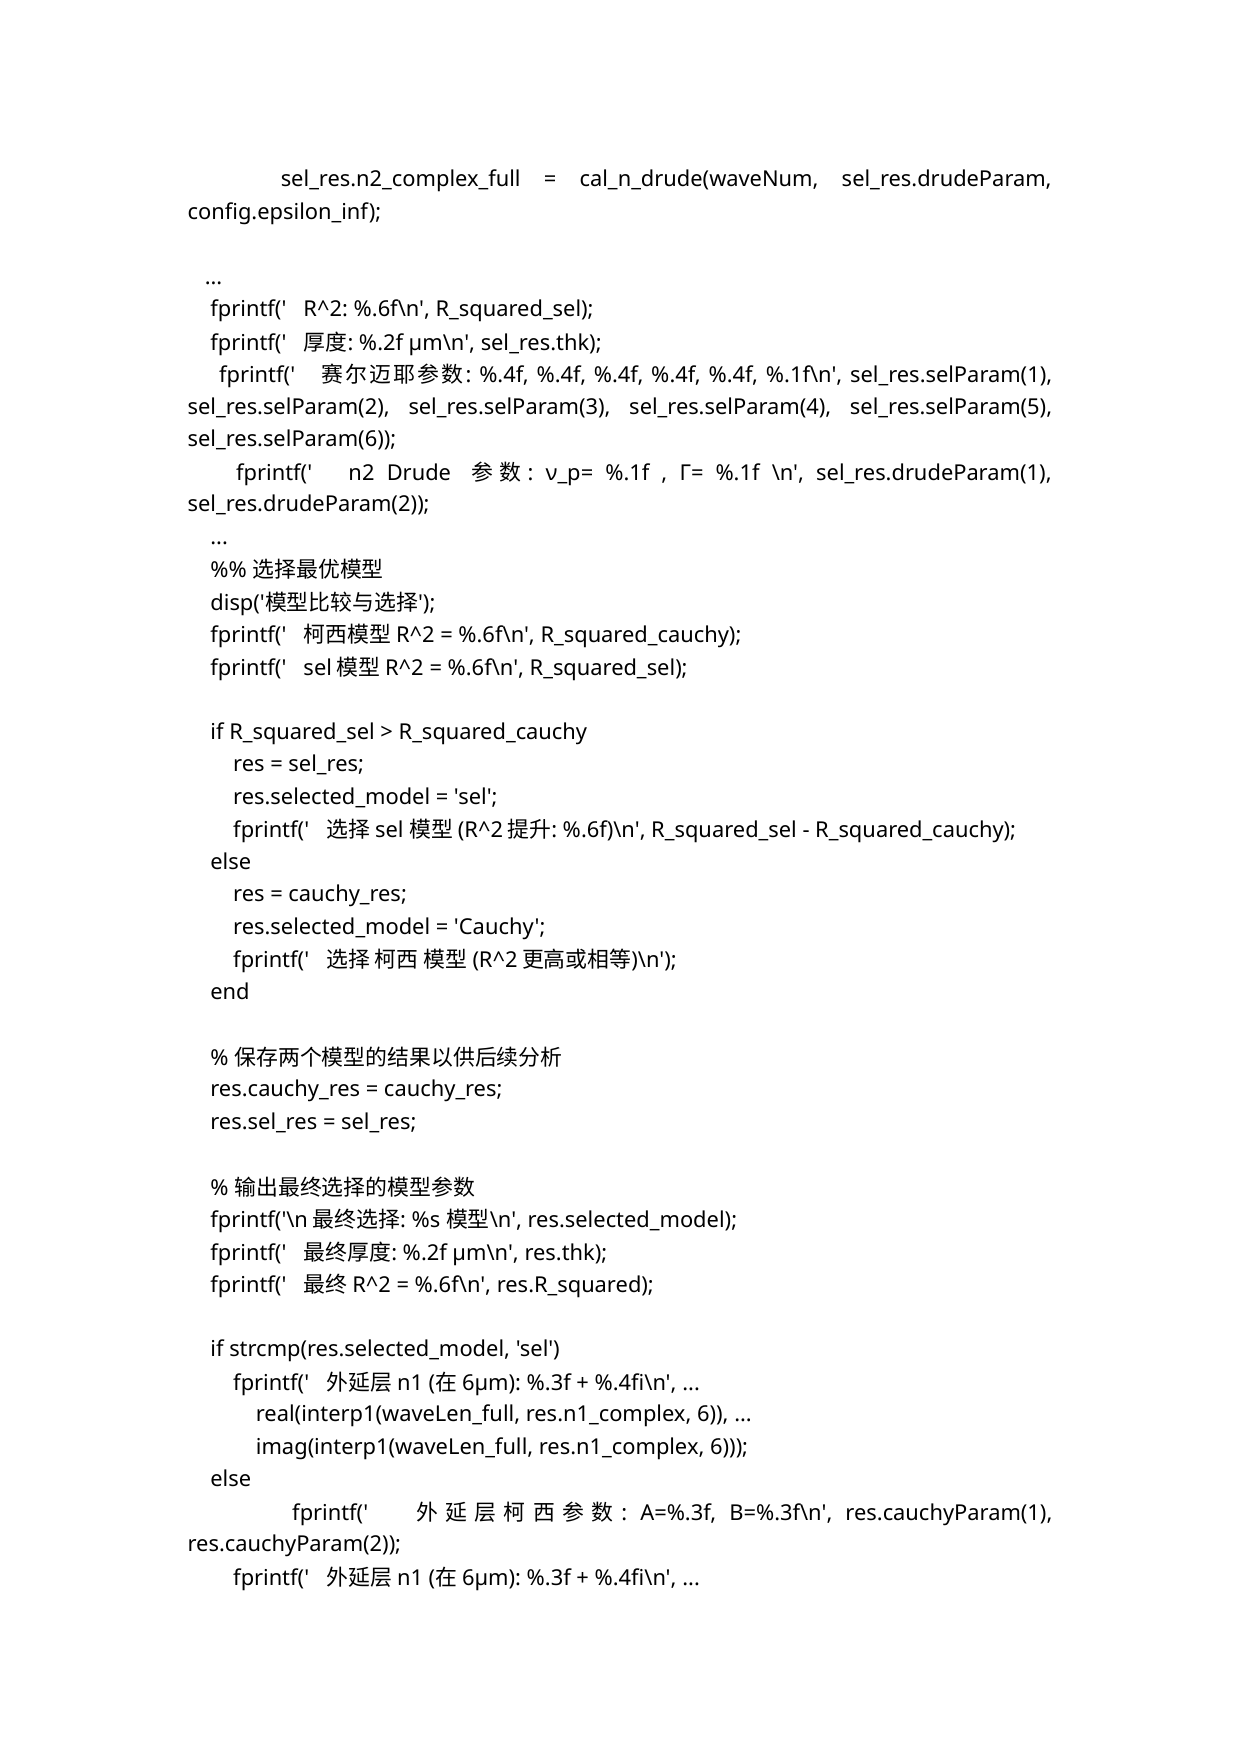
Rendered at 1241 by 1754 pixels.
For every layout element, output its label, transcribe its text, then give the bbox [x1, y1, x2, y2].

text fprintf(' 柯西模型 R^2 = %.6f\n', R_squared_cauchy); [187, 617, 1053, 649]
text %% 选择最优模型 [187, 552, 1053, 584]
text else [187, 1462, 1053, 1494]
text end [187, 974, 1053, 1007]
text fprintf('\n最终选择: %s 模型\n', res.selected_model); [187, 1202, 1053, 1234]
text res.selected_model = 'Cauchy'; [187, 909, 1053, 942]
text disp('模型比较与选择'); [187, 584, 1053, 617]
text fprintf(' 外延层 n1 (在 6μm): %.3f + %.4fi\n', ... [187, 1364, 1053, 1397]
text sel_res.n2_complex_full = cal_n_drude(waveNum, sel_res.drudeParam, config.epsilon_inf); [187, 162, 1053, 227]
text res.cauchy_res = cauchy_res; [187, 1072, 1053, 1104]
text res = cauchy_res; [187, 877, 1053, 909]
text fprintf(' 选择 柯西 模型 (R^2更高或相等)\n'); [187, 942, 1053, 974]
text fprintf(' 选择 sel 模型 (R^2提升: %.6f)\n', R_squared_sel - R_squared_cauchy); [187, 812, 1053, 844]
text fprintf(' sel模型 R^2 = %.6f\n', R_squared_sel); [187, 649, 1053, 682]
text % 保存两个模型的结果以供后续分析 [187, 1039, 1053, 1072]
text fprintf(' 外延层 n1 (在 6μm): %.3f + %.4fi\n', ... [187, 1559, 1053, 1592]
text res = sel_res; [187, 747, 1053, 779]
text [187, 1429, 1053, 1462]
text fprintf(' 最终厚度: %.2f μm\n', res.thk); [187, 1234, 1053, 1267]
text % 输出最终选择的模型参数 [187, 1169, 1053, 1202]
text fprintf(' R^2: %.6f\n', R_squared_sel); [187, 292, 1053, 324]
text ... [187, 519, 1053, 552]
text fprintf(' 外延层柯西参数: A=%.3f, B=%.3f\n', res.cauchyParam(1), res.cauchyParam(2)); [187, 1494, 1053, 1559]
text fprintf(' 最终 R^2 = %.6f\n', res.R_squared); [187, 1267, 1053, 1299]
text fprintf(' 厚度: %.2f μm\n', sel_res.thk); [187, 324, 1053, 357]
text res.selected_model = 'sel'; [187, 779, 1053, 812]
text fprintf(' n2 Drude 参数: ν_p= %.1f , Γ= %.1f \n', sel_res.drudeParam(1), sel_res.drudeParam(2)); [187, 454, 1053, 519]
text if R_squared_sel > R_squared_cauchy [187, 714, 1053, 747]
text else [187, 844, 1053, 877]
text res.sel_res = sel_res; [187, 1104, 1053, 1137]
text fprintf(' 赛尔迈耶参数: %.4f, %.4f, %.4f, %.4f, %.4f, %.1f\n', sel_res.selParam(1), sel_res.selParam(2), sel_res.selParam(3), sel_res.selParam(4), sel_res.selParam(5), sel_res.selParam(6)); [187, 357, 1053, 454]
text real(interp1(waveLen_full, res.n1_complex, 6)), ... [187, 1397, 1053, 1429]
text ... [187, 259, 1053, 292]
text if strcmp(res.selected_model, 'sel') [187, 1332, 1053, 1364]
